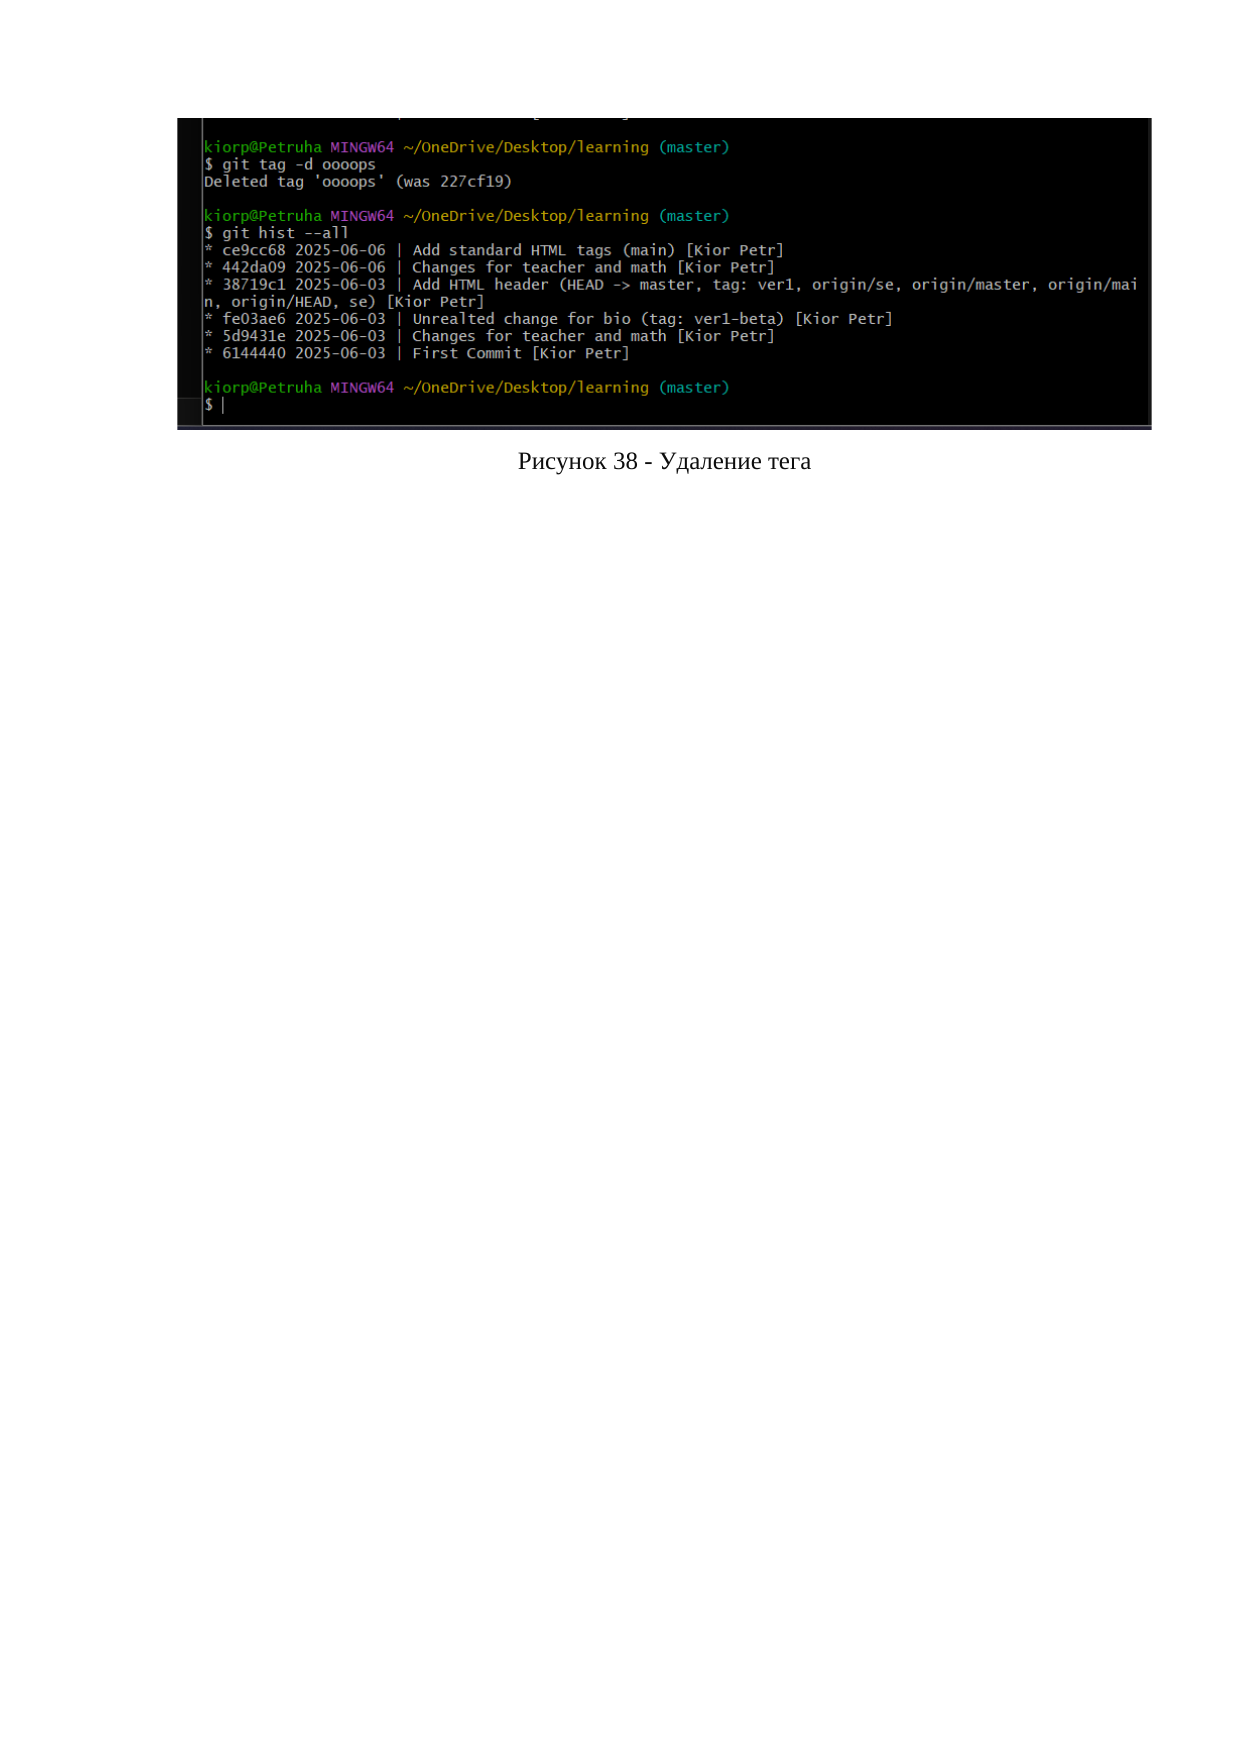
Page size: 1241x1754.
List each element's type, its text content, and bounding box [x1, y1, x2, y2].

picture [177, 118, 1152, 430]
